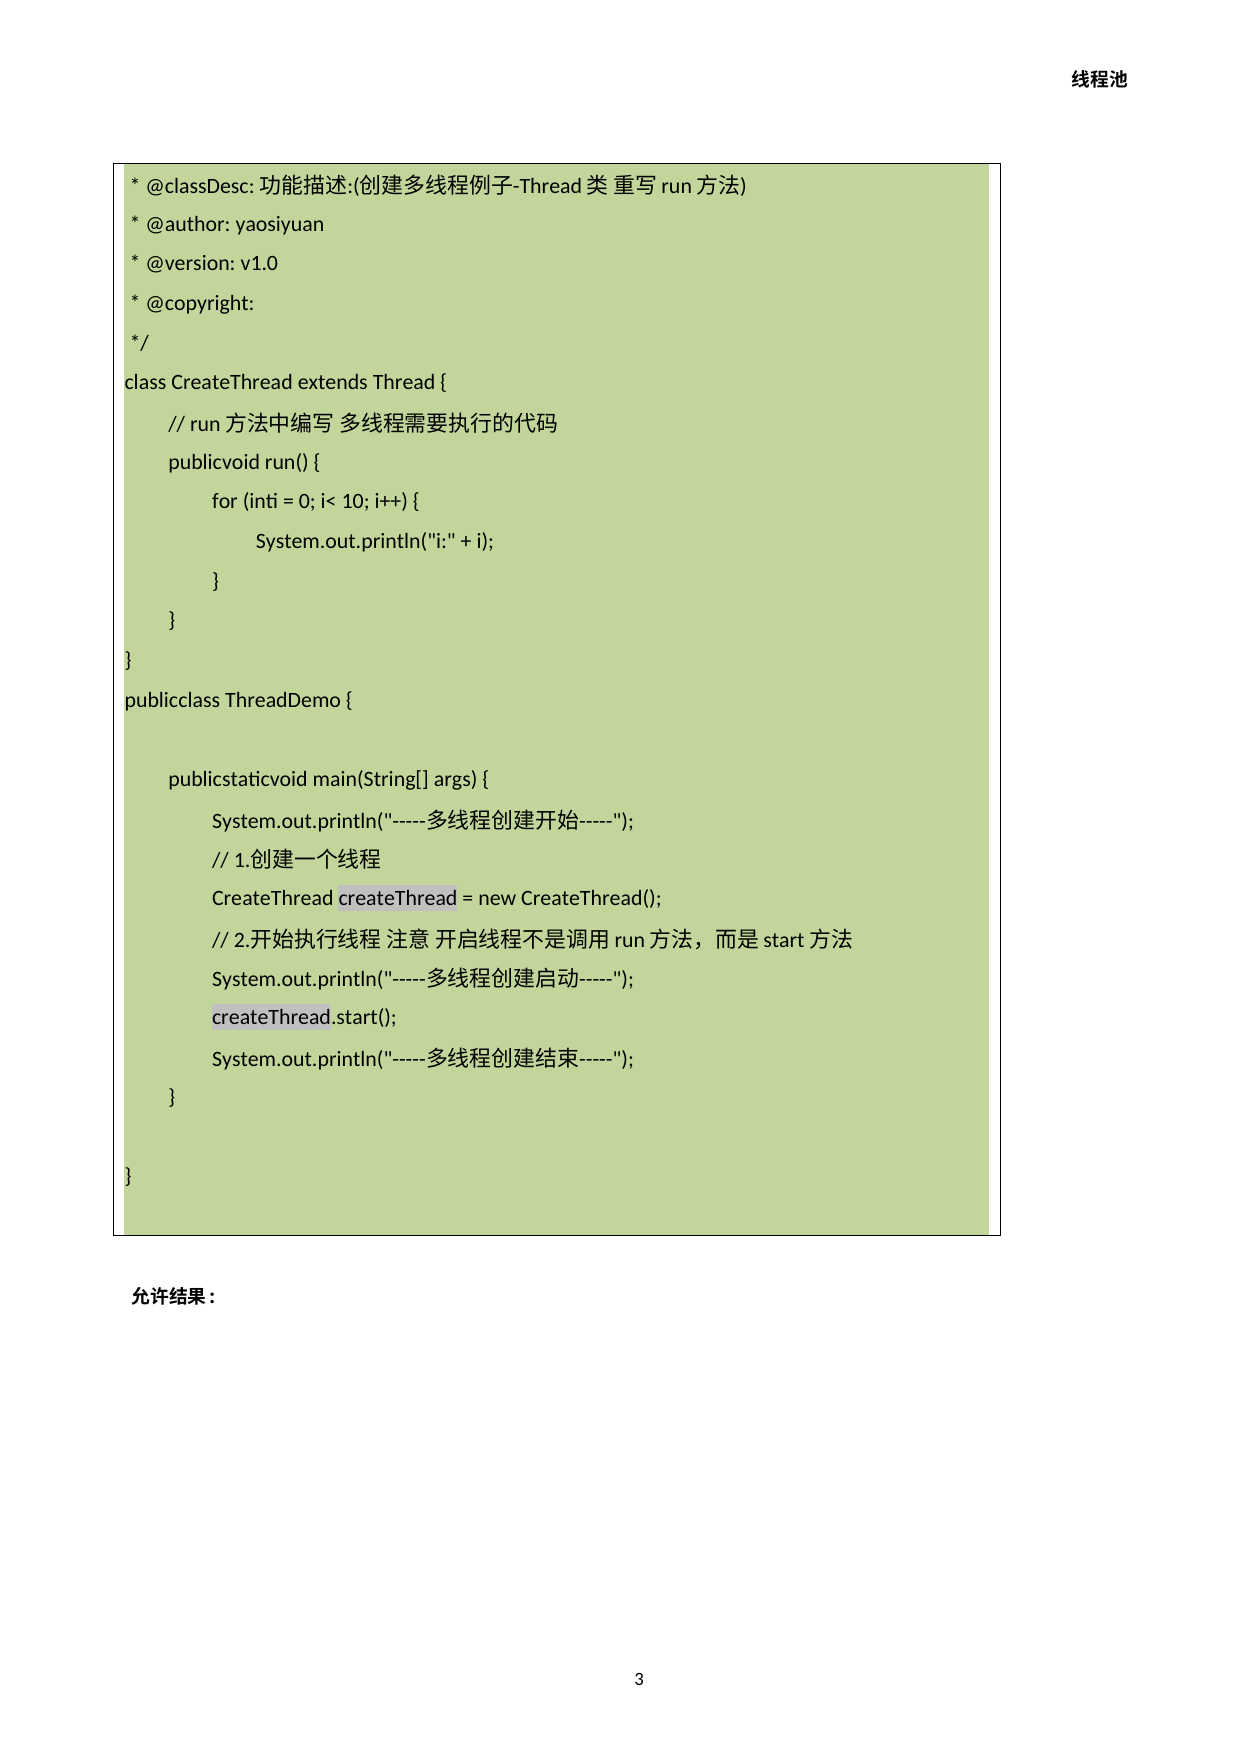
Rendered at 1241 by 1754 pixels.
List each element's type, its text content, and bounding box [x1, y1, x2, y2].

text 允许结果: [112, 1276, 1128, 1316]
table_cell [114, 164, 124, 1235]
